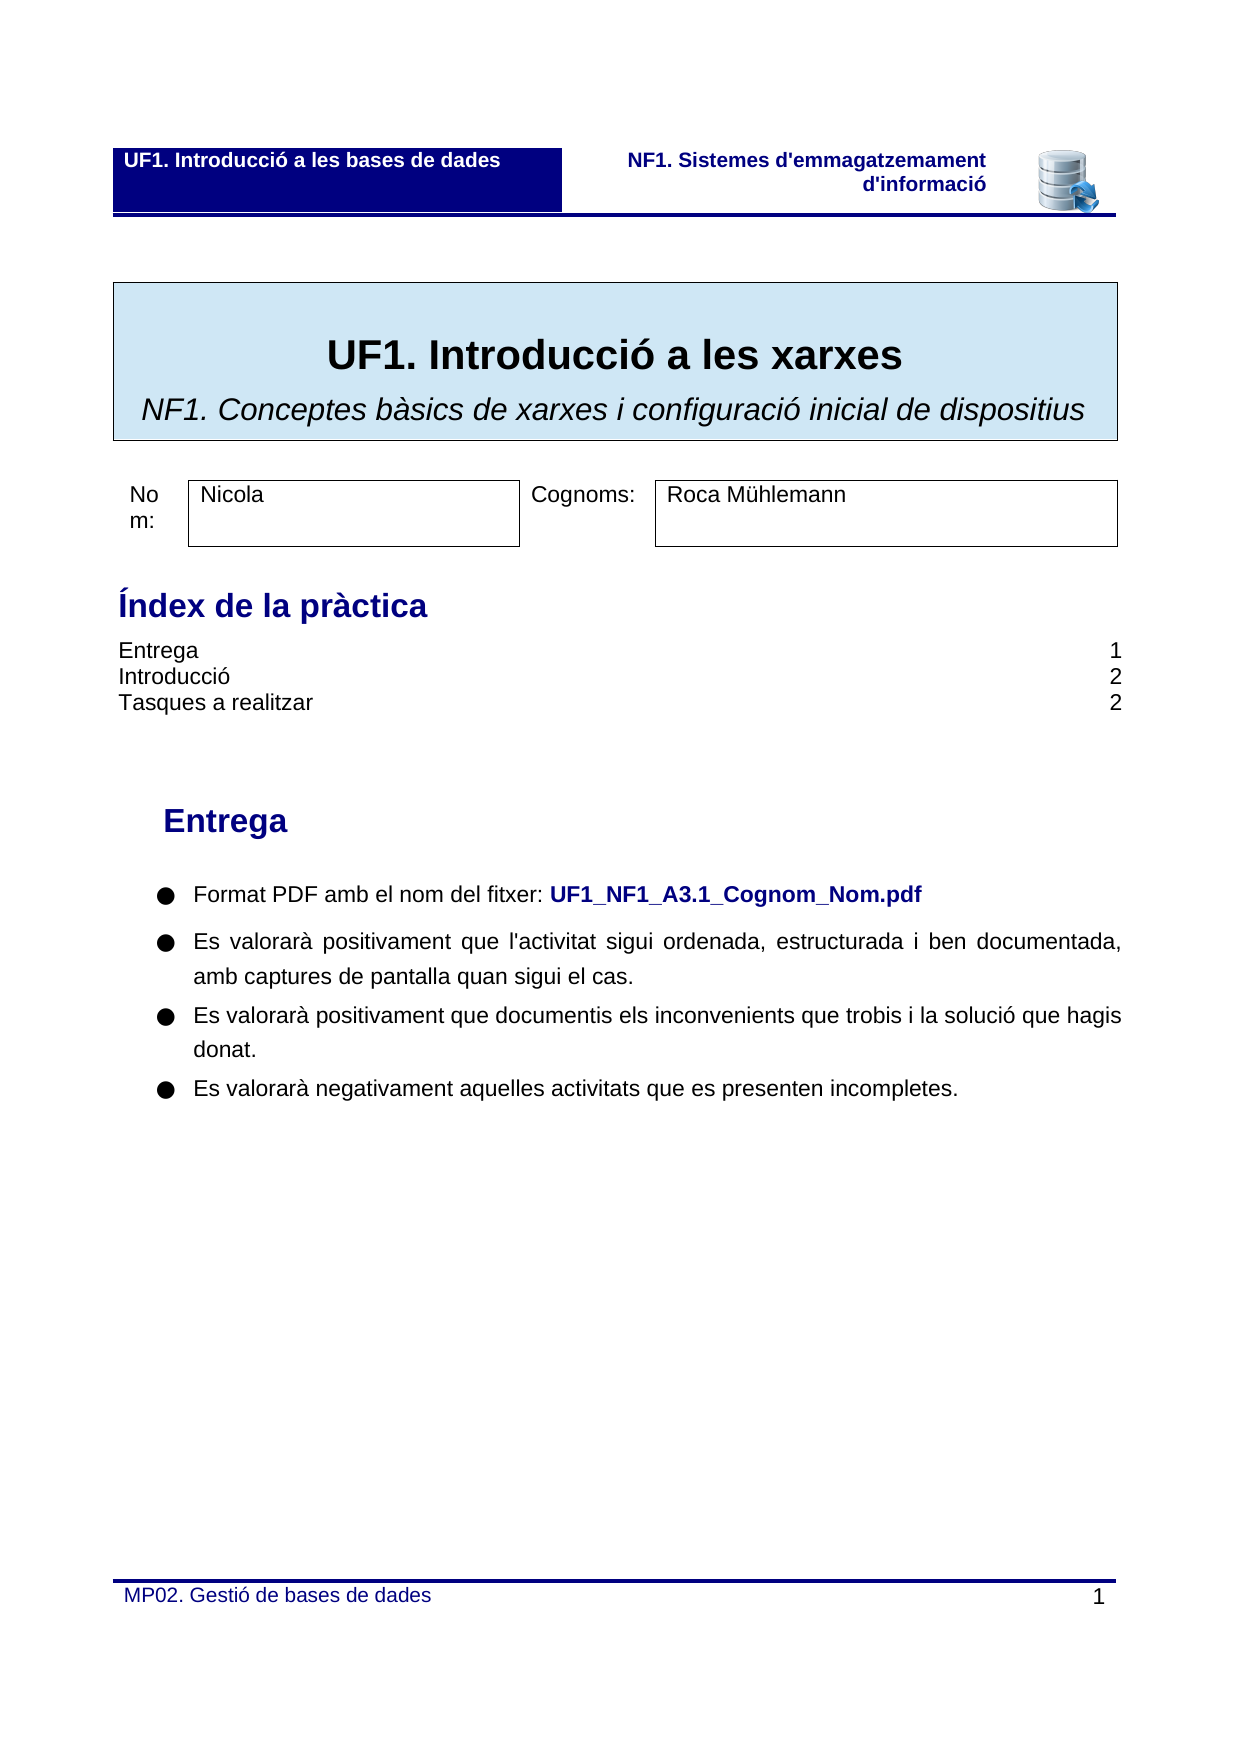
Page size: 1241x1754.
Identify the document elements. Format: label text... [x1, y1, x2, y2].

list Es valorarà positivament que l'activitat sigui ordenada, estructurada i ben documentada, amb captures de pantalla quan sigui el cas. [156, 916, 1122, 989]
list Es valorarà negativament aquelles activitats que es presenten incompletes. [156, 1062, 1122, 1109]
table_header Nicola [189, 481, 519, 546]
list Format PDF amb el nom del fitxer: UF1_NF1_A3.1_Cognom_Nom.pdf [156, 869, 1122, 916]
picture [1035, 148, 1099, 213]
table_header Nom: [118, 480, 188, 546]
table_header Roca Mühlemann [656, 481, 1117, 546]
table_header Cognoms: [520, 480, 655, 546]
table_header UF1. Introducció a les xarxes NF1. Conceptes bàsics de xarxes i configuració inicial de dispositius [114, 283, 1117, 439]
text Índex de la pràctica [118, 586, 1122, 624]
subtitle Entrega [118, 801, 1122, 839]
list Es valorarà positivament que documentis els inconvenients que trobis i la solució que hagis donat. [156, 989, 1122, 1062]
